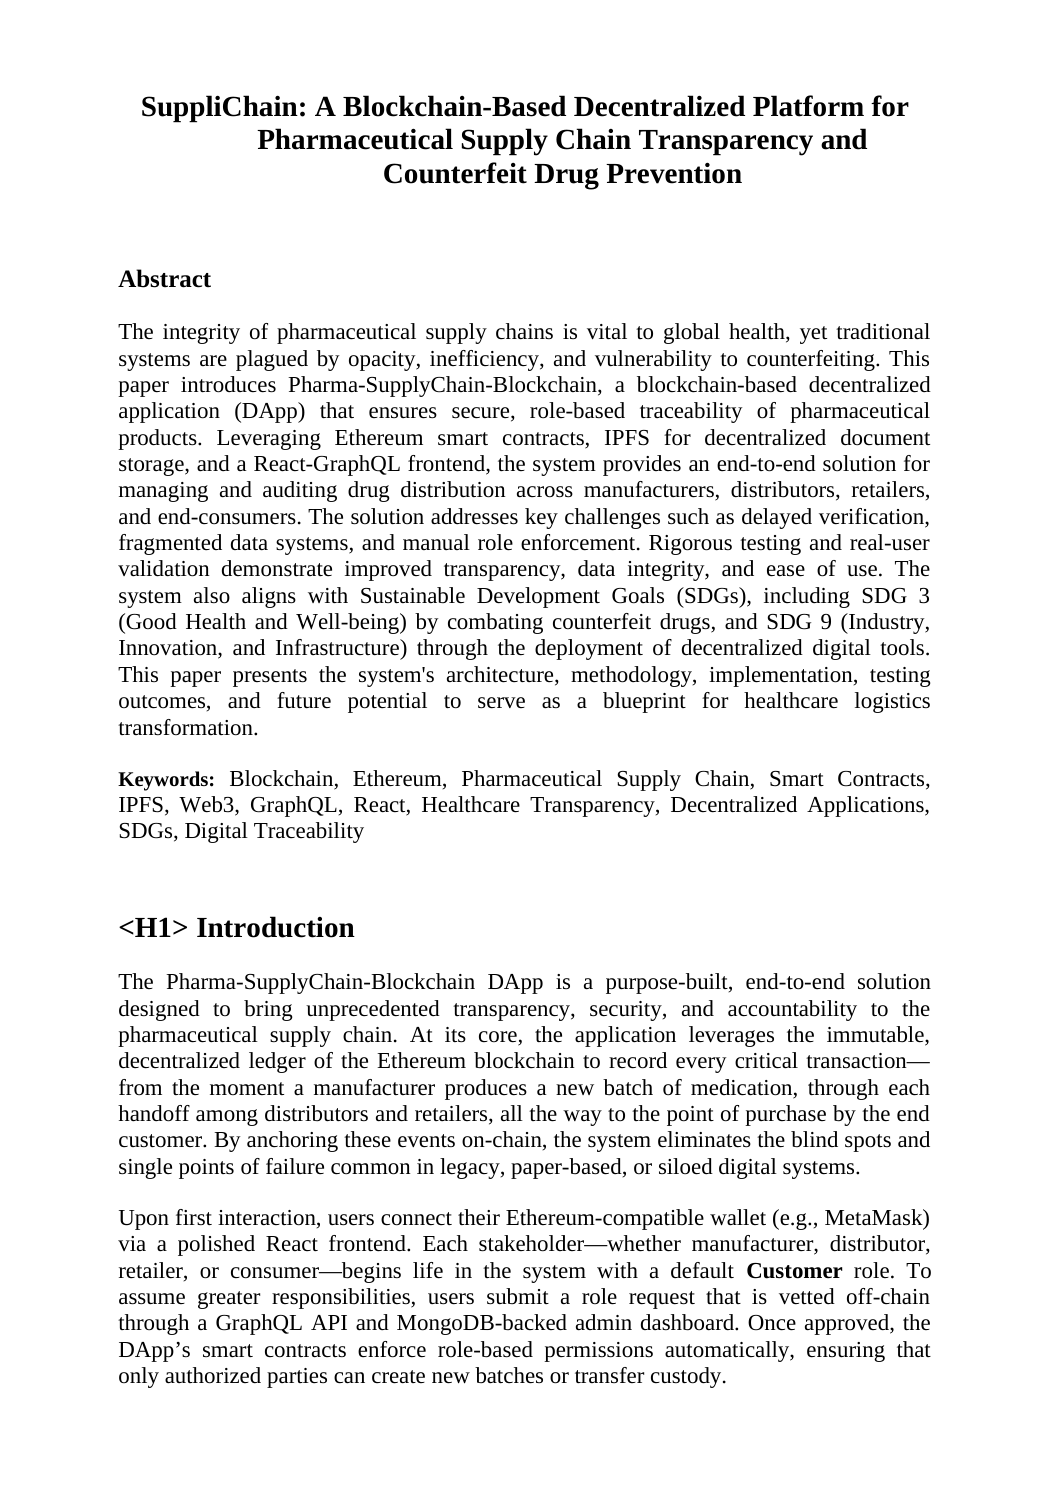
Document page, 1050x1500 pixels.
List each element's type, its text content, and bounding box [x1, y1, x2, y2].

text SuppliChain: A Blockchain-Based Decentralized Platform for Pharmaceutical Supply Chain Transparency and Counterfeit Drug Prevention [118, 89, 932, 189]
text Keywords: Blockchain, Ethereum, Pharmaceutical Supply Chain, Smart Contracts, IPFS, Web3, GraphQL, React, Healthcare Transparency, Decentralized Applications, SDGs, Digital Traceability [118, 765, 932, 844]
text The integrity of pharmaceutical supply chains is vital to global health, yet traditional systems are plagued by opacity, inefficiency, and vulnerability to counterfeiting. This paper introduces Pharma-SupplyChain-Blockchain, a blockchain-based decentralized application (DApp) that ensures secure, role-based traceability of pharmaceutical products. Leveraging Ethereum smart contracts, IPFS for decentralized document storage, and a React-GraphQL frontend, the system provides an end-to-end solution for managing and auditing drug distribution across manufacturers, distributors, retailers, and end-consumers. The solution addresses key challenges such as delayed verification, fragmented data systems, and manual role enforcement. Rigorous testing and real-user validation demonstrate improved transparency, data integrity, and ease of use. The system also aligns with Sustainable Development Goals (SDGs), including SDG 3 (Good Health and Well-being) by combating counterfeit drugs, and SDG 9 (Industry, Innovation, and Infrastructure) through the deployment of decentralized digital tools. This paper presents the system's architecture, methodology, implementation, testing outcomes, and future potential to serve as a blueprint for healthcare logistics transformation. [118, 318, 932, 740]
text Abstract [118, 264, 932, 293]
text The Pharma-SupplyChain-Blockchain DApp is a purpose-built, end-to-end solution designed to bring unprecedented transparency, security, and accountability to the pharmaceutical supply chain. At its core, the application leverages the immutable, decentralized ledger of the Ethereum blockchain to record every critical transaction—from the moment a manufacturer produces a new batch of medication, through each handoff among distributors and retailers, all the way to the point of purchase by the end customer. By anchoring these events on-chain, the system eliminates the blind spots and single points of failure common in legacy, paper-based, or siloed digital systems. [118, 968, 932, 1179]
text <H1> Introduction [118, 910, 932, 943]
text Upon first interaction, users connect their Ethereum-compatible wallet (e.g., MetaMask) via a polished React frontend. Each stakeholder—whether manufacturer, distributor, retailer, or consumer—begins life in the system with a default Customer role. To assume greater responsibilities, users submit a role request that is vetted off-chain through a GraphQL API and MongoDB-backed admin dashboard. Once approved, the DApp’s smart contracts enforce role-based permissions automatically, ensuring that only authorized parties can create new batches or transfer custody. [118, 1204, 932, 1388]
